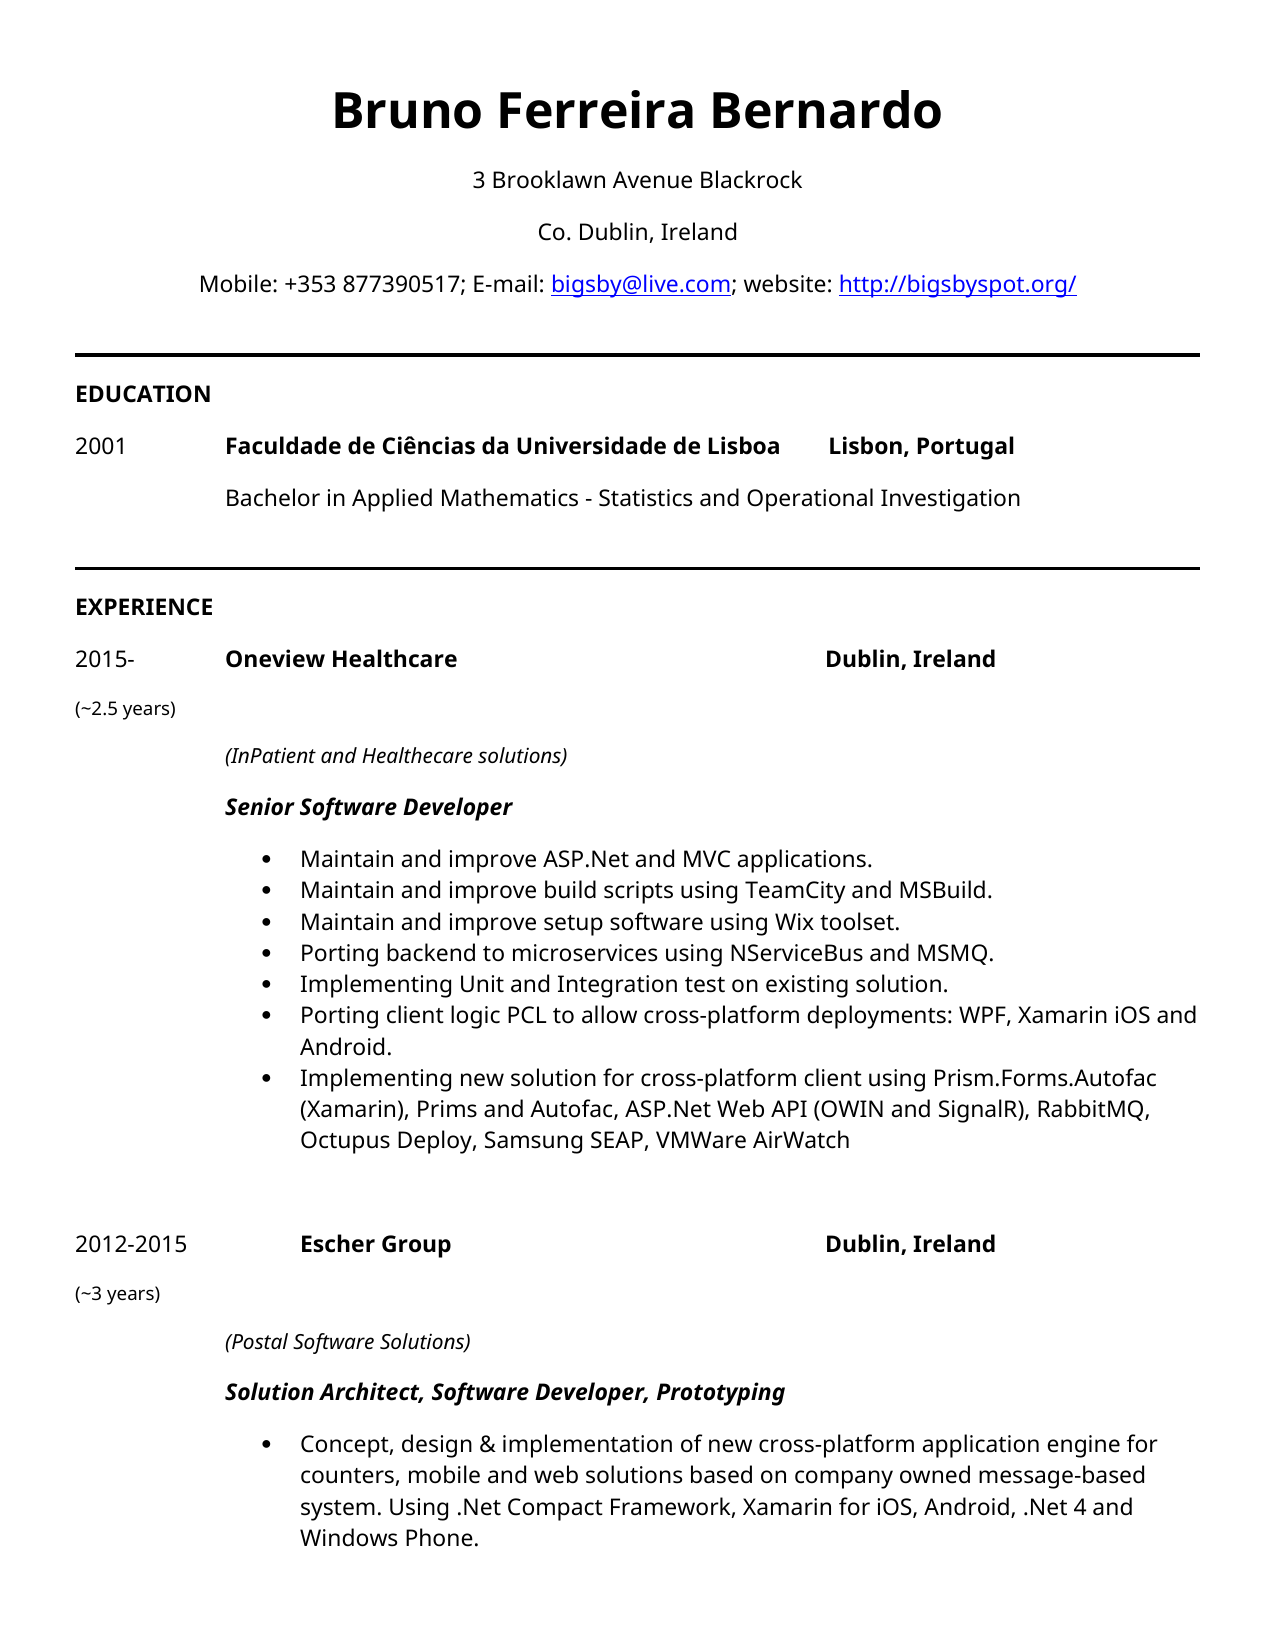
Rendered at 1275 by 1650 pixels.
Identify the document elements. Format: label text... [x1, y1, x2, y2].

text (InPatient and Healthecare solutions) [150, 742, 1200, 770]
text (~2.5 years) [75, 695, 1200, 721]
list Maintain and improve ASP.Net and MVC applications. [262, 843, 1200, 874]
list Implementing Unit and Integration test on existing solution. [262, 968, 1200, 999]
text 2015- Oneview Healthcare Dublin, Ireland [75, 643, 1200, 674]
list Porting backend to microservices using NServiceBus and MSMQ. [262, 937, 1200, 968]
text Mobile: +353 877390517; E-mail: bigsby@live.com; website: http://bigsbyspot.org/ [75, 268, 1200, 299]
text 3 Brooklawn Avenue Blackrock [75, 164, 1200, 195]
text EXPERIENCE [75, 591, 1200, 622]
text 2012-2015 Escher Group Dublin, Ireland [75, 1228, 1200, 1259]
list Maintain and improve setup software using Wix toolset. [262, 905, 1200, 937]
text (Postal Software Solutions) [150, 1327, 1200, 1355]
text EDUCATION [75, 377, 1200, 409]
text Solution Architect, Software Developer, Prototyping [150, 1376, 1200, 1407]
text Senior Software Developer [150, 791, 1200, 822]
list Implementing new solution for cross-platform client using Prism.Forms.Autofac (Xamarin), Prims and Autofac, ASP.Net Web API (OWIN and SignalR), RabbitMQ, Octupus Deploy, Samsung SEAP, VMWare AirWatch [262, 1062, 1200, 1155]
list Porting client logic PCL to allow cross-platform deployments: WPF, Xamarin iOS and Android. [262, 999, 1200, 1062]
list Maintain and improve build scripts using TeamCity and MSBuild. [262, 874, 1200, 905]
text Bruno Ferreira Bernardo [75, 75, 1200, 143]
text Co. Dublin, Ireland [75, 216, 1200, 247]
text 2001 Faculdade de Ciências da Universidade de Lisboa Lisbon, Portugal [75, 429, 1200, 461]
text Bachelor in Applied Mathematics - Statistics and Operational Investigation [150, 482, 1200, 513]
text (~3 years) [75, 1280, 1200, 1306]
